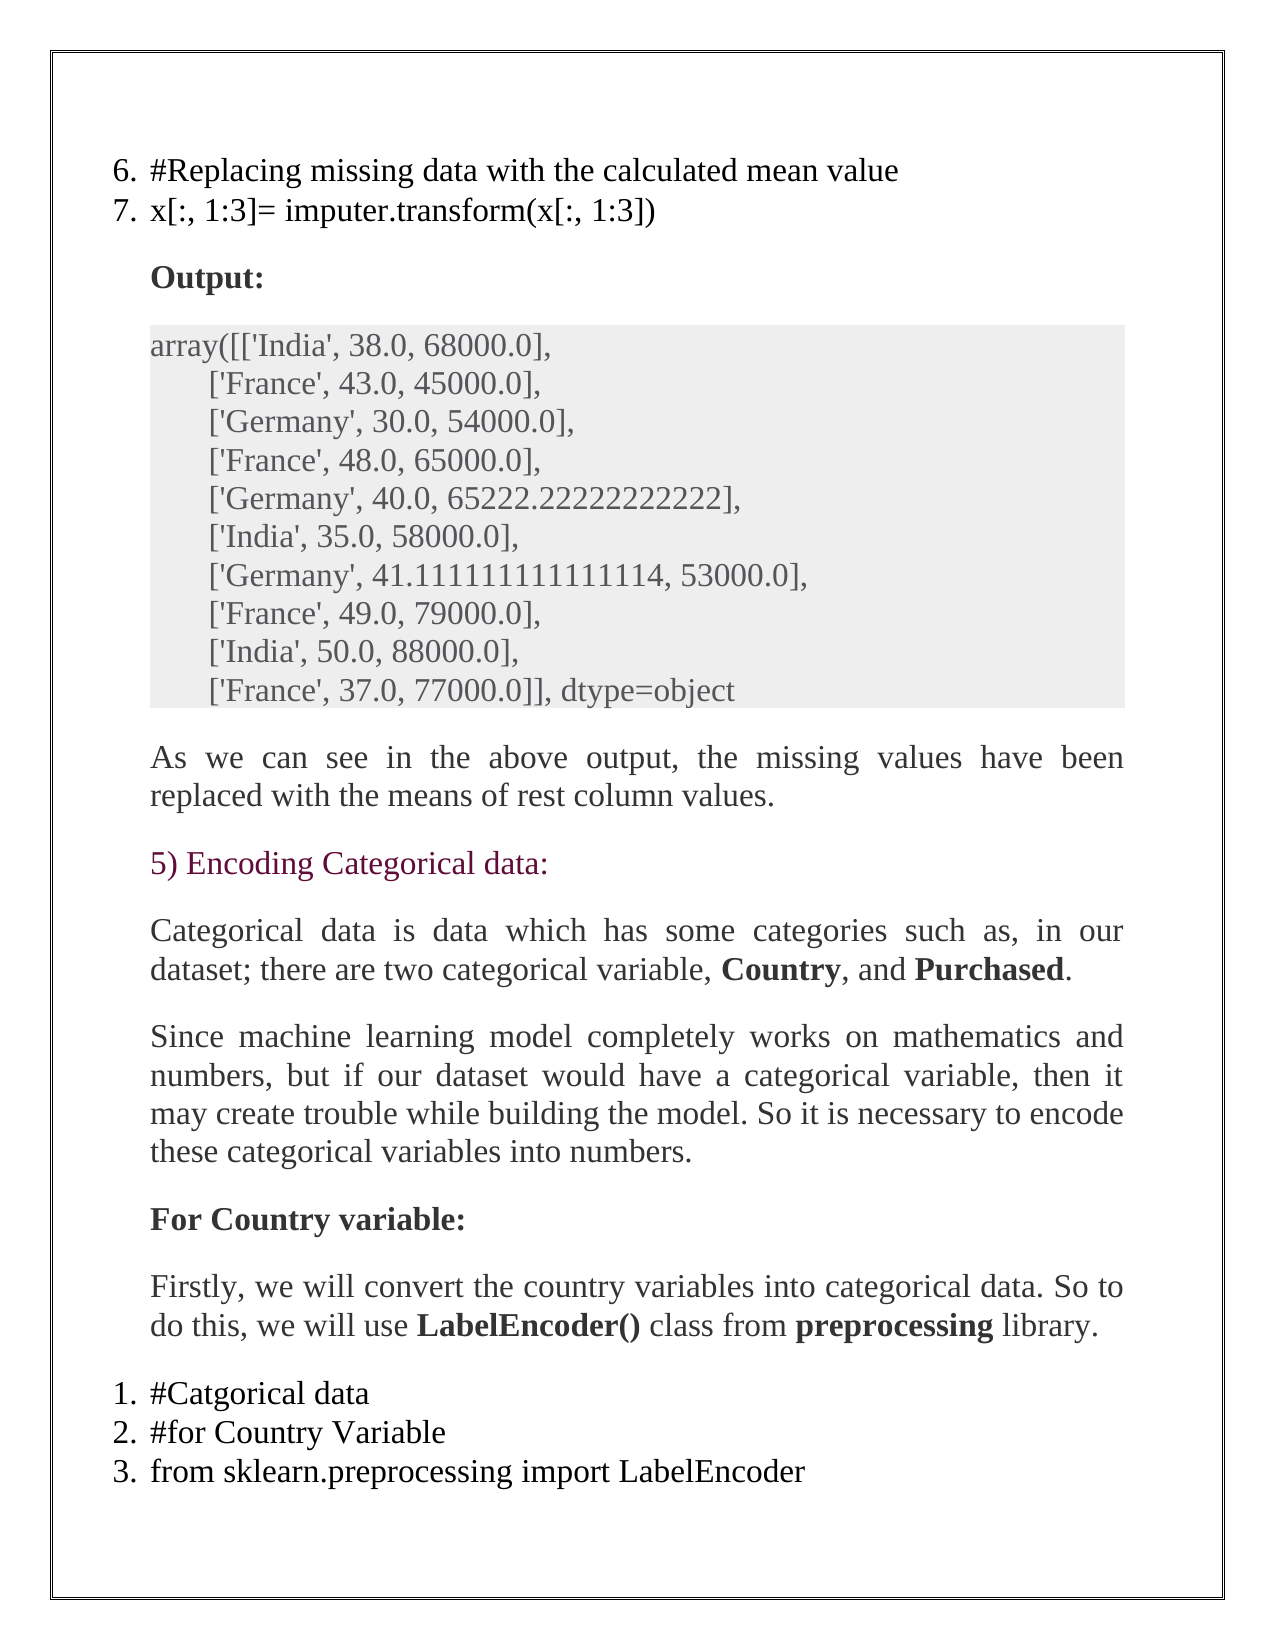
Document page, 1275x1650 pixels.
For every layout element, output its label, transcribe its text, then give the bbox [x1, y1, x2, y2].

text ['Germany', 40.0, 65222.22222222222], [150, 478, 1125, 516]
text array([['India', 38.0, 68000.0], [150, 325, 1125, 363]
text ['Germany', 41.111111111111114, 53000.0], [150, 555, 1125, 593]
text For Country variable: [150, 1199, 1125, 1237]
text Categorical data is data which has some categories such as, in our dataset; there are two categorical variable, Country, and Purchased. [150, 911, 1125, 987]
subtitle 5) Encoding Categorical data: [150, 843, 1125, 881]
text Output: [150, 257, 1125, 296]
text ['India', 35.0, 58000.0], [150, 516, 1125, 555]
text ['France', 43.0, 45000.0], [150, 363, 1125, 401]
text ['France', 48.0, 65000.0], [150, 440, 1125, 478]
list #Catgorical data [112, 1372, 1125, 1411]
text Since machine learning model completely works on mathematics and numbers, but if our dataset would have a categorical variable, then it may create trouble while building the model. So it is necessary to encode these categorical variables into numbers. [150, 1016, 1125, 1170]
text ['France', 37.0, 77000.0]], dtype=object [150, 670, 1125, 708]
list from sklearn.preprocessing import LabelEncoder [112, 1450, 1125, 1489]
text ['India', 50.0, 88000.0], [150, 631, 1125, 670]
list #for Country Variable [112, 1411, 1125, 1450]
text Firstly, we will convert the country variables into categorical data. So to do this, we will use LabelEncoder() class from preprocessing library. [150, 1266, 1125, 1343]
text As we can see in the above output, the missing values have been replaced with the means of rest column values. [150, 737, 1125, 814]
text ['Germany', 30.0, 54000.0], [150, 401, 1125, 440]
list #Replacing missing data with the calculated mean value [112, 150, 1125, 189]
text ['France', 49.0, 79000.0], [150, 593, 1125, 631]
list x[:, 1:3]= imputer.transform(x[:, 1:3]) [112, 189, 1125, 228]
